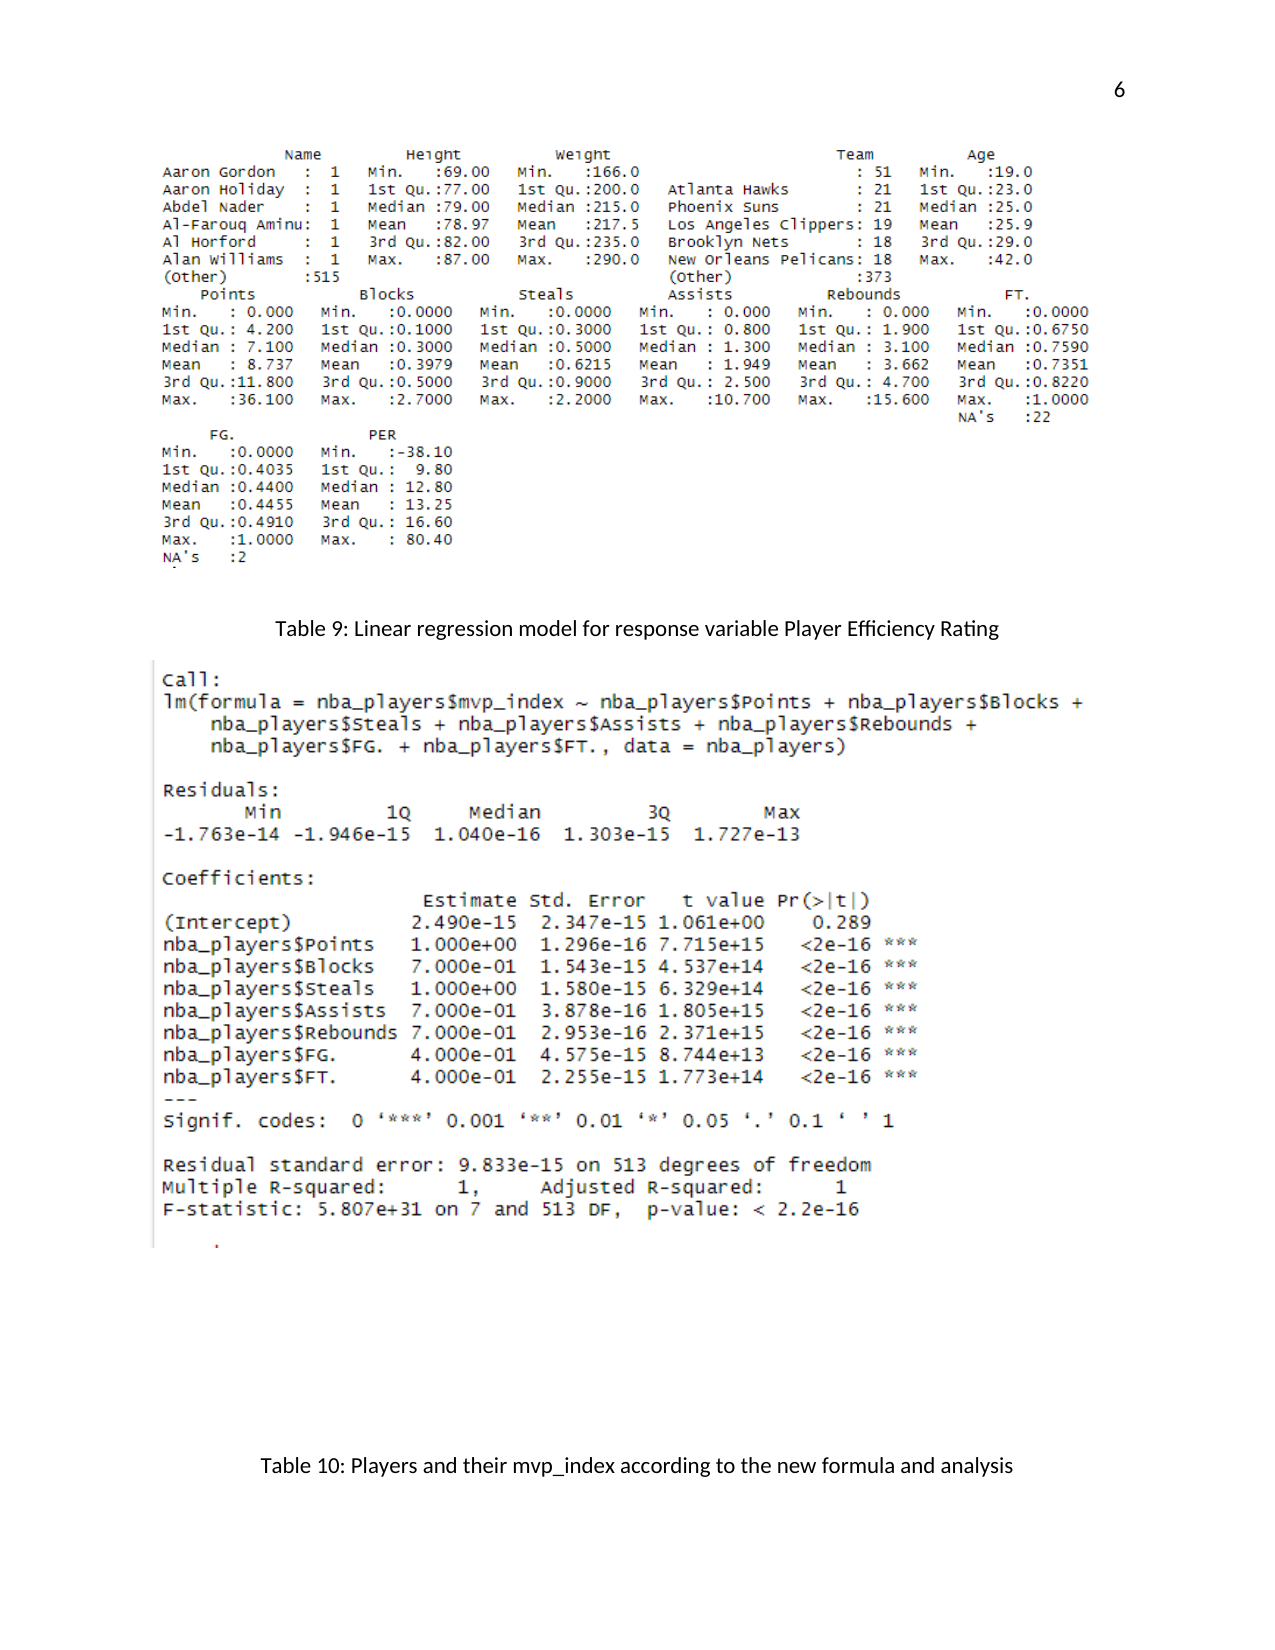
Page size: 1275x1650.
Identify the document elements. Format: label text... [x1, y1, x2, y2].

picture [150, 150, 1125, 568]
text Table 9: Linear regression model for response variable Player Efficiency Rating [150, 614, 1125, 642]
picture [150, 660, 1125, 1248]
text Table 10: Players and their mvp_index according to the new formula and analysis [150, 1452, 1125, 1479]
